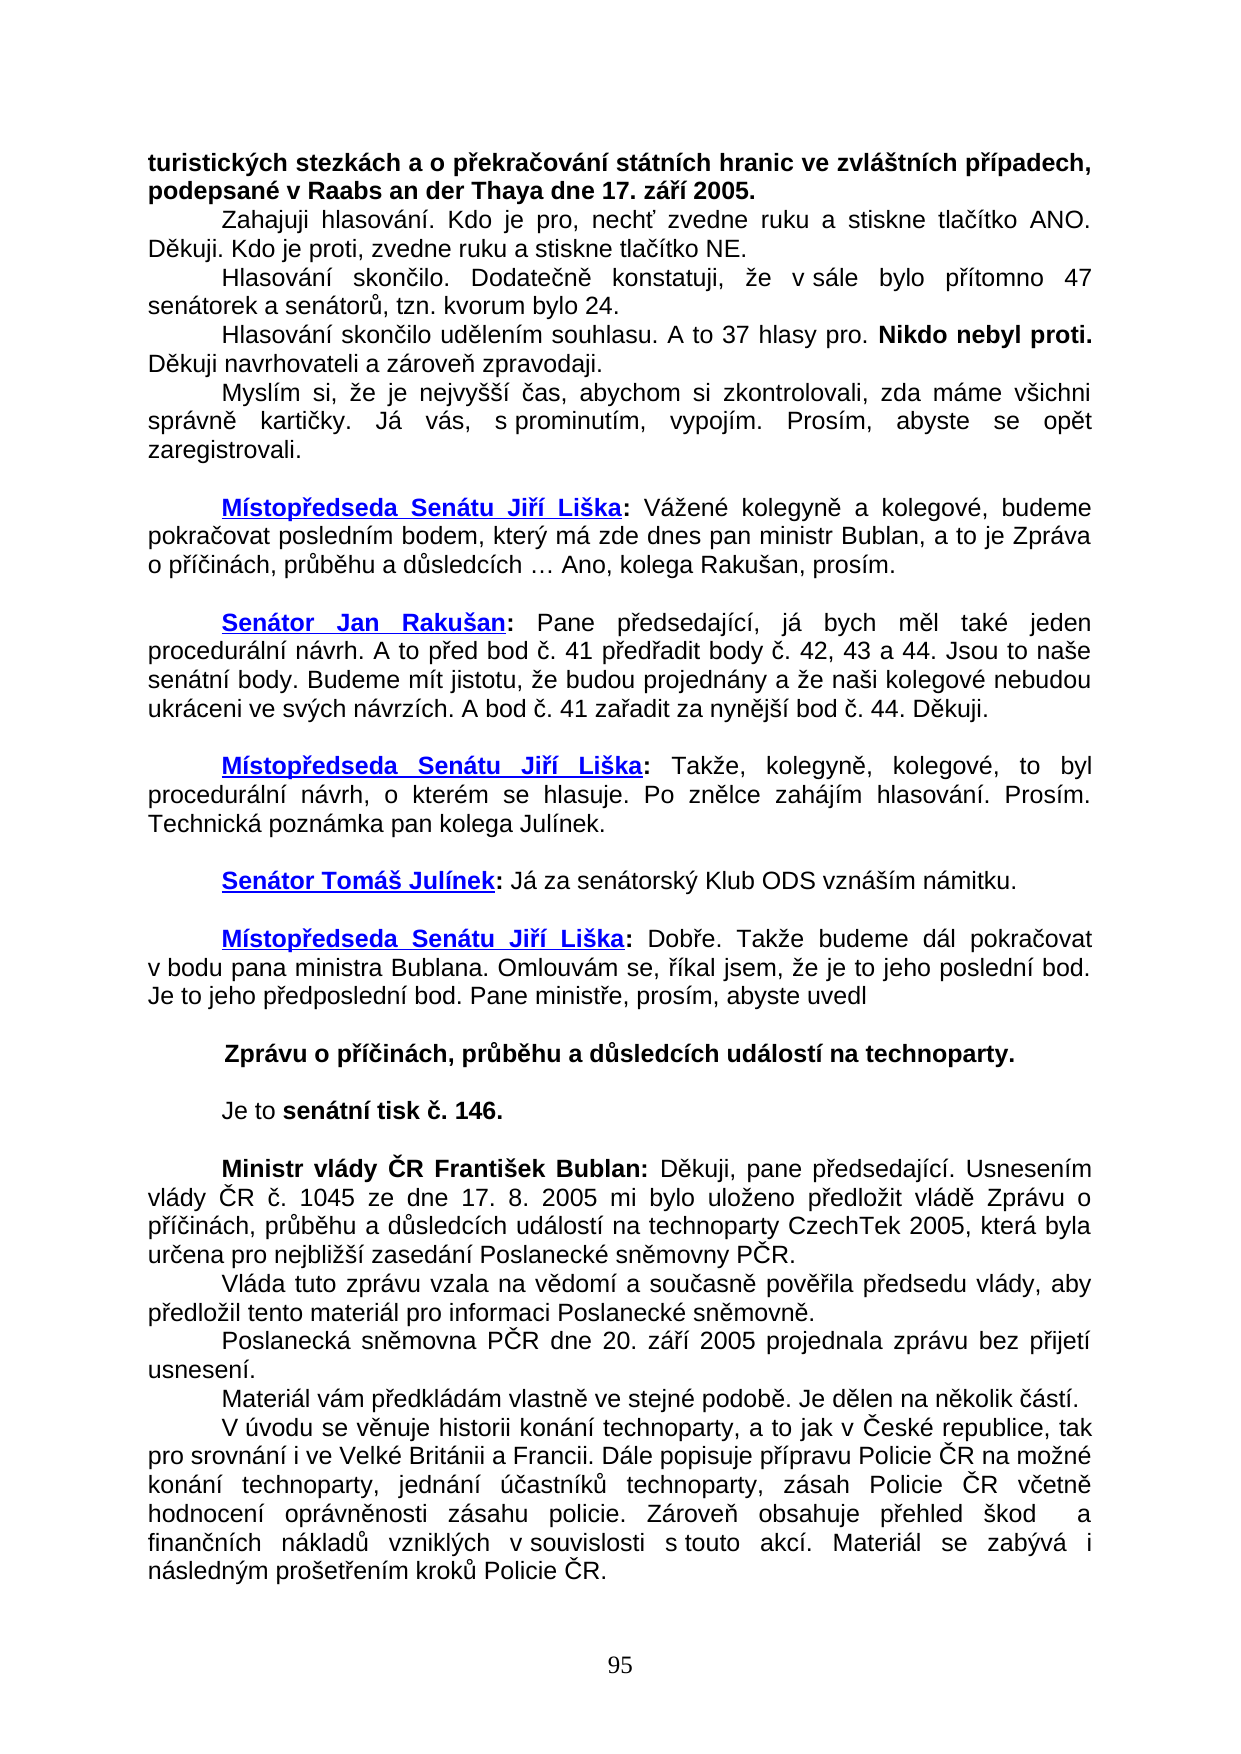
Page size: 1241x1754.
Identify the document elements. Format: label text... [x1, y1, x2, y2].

text Místopředseda Senátu Jiří Liška: Dobře. Takže budeme dál pokračovat v bodu pana ministra Bublana. Omlouvám se, říkal jsem, že je to jeho poslední bod. Je to jeho předposlední bod. Pane ministře, prosím, abyste uvedl [148, 924, 1093, 1010]
text Je to senátní tisk č. 146. [148, 1096, 1093, 1125]
text V úvodu se věnuje historii konání technoparty, a to jak v České republice, tak pro srovnání i ve Velké Británii a Francii. Dále popisuje přípravu Policie ČR na možné konání technoparty, jednání účastníků technoparty, zásah Policie ČR včetně hodnocení oprávněnosti zásahu policie. Zároveň obsahuje přehled škod a finančních nákladů vzniklých v souvislosti s touto akcí. Materiál se zabývá i následným prošetřením kroků Policie ČR. [148, 1413, 1093, 1585]
text Myslím si, že je nejvyšší čas, abychom si zkontrolovali, zda máme všichni správně kartičky. Já vás, s prominutím, vypojím. Prosím, abyste se opět zaregistrovali. [148, 378, 1093, 464]
text Poslanecká sněmovna PČR dne 20. září 2005 projednala zprávu bez přijetí usnesení. [148, 1326, 1093, 1384]
text Materiál vám předkládám vlastně ve stejné podobě. Je dělen na několik částí. [148, 1384, 1093, 1413]
text Hlasování skončilo udělením souhlasu. A to 37 hlasy pro. Nikdo nebyl proti. Děkuji navrhovateli a zároveň zpravodaji. [148, 320, 1093, 378]
text Ministr vlády ČR František Bublan: Děkuji, pane předsedající. Usnesením vlády ČR č. 1045 ze dne 17. 8. 2005 mi bylo uloženo předložit vládě Zprávu o příčinách, průběhu a důsledcích událostí na technoparty CzechTek 2005, která byla určena pro nejbližší zasedání Poslanecké sněmovny PČR. [148, 1154, 1093, 1269]
text Senátor Jan Rakušan: Pane předsedající, já bych měl také jeden procedurální návrh. A to před bod č. 41 předřadit body č. 42, 43 a 44. Jsou to naše senátní body. Budeme mít jistotu, že budou projednány a že naši kolegové nebudou ukráceni ve svých návrzích. A bod č. 41 zařadit za nynější bod č. 44. Děkuji. [148, 608, 1093, 723]
text Senátor Tomáš Julínek: Já za senátorský Klub ODS vznáším námitku. [148, 866, 1093, 895]
text Hlasování skončilo. Dodatečně konstatuji, že v sále bylo přítomno 47 senátorek a senátorů, tzn. kvorum bylo 24. [148, 263, 1093, 320]
text Vláda tuto zprávu vzala na vědomí a současně pověřila předsedu vlády, aby předložil tento materiál pro informaci Poslanecké sněmovně. [148, 1269, 1093, 1326]
text Zahajuji hlasování. Kdo je pro, nechť zvedne ruku a stiskne tlačítko ANO. Děkuji. Kdo je proti, zvedne ruku a stiskne tlačítko NE. [148, 205, 1093, 263]
text Místopředseda Senátu Jiří Liška: Vážené kolegyně a kolegové, budeme pokračovat posledním bodem, který má zde dnes pan ministr Bublan, a to je Zpráva o příčinách, průběhu a důsledcích … Ano, kolega Rakušan, prosím. [148, 493, 1093, 579]
text Zprávu o příčinách, průběhu a důsledcích událostí na technoparty. [148, 1039, 1093, 1068]
text Místopředseda Senátu Jiří Liška: Takže, kolegyně, kolegové, to byl procedurální návrh, o kterém se hlasuje. Po znělce zahájím hlasování. Prosím. Technická poznámka pan kolega Julínek. [148, 751, 1093, 838]
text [148, 148, 1093, 205]
